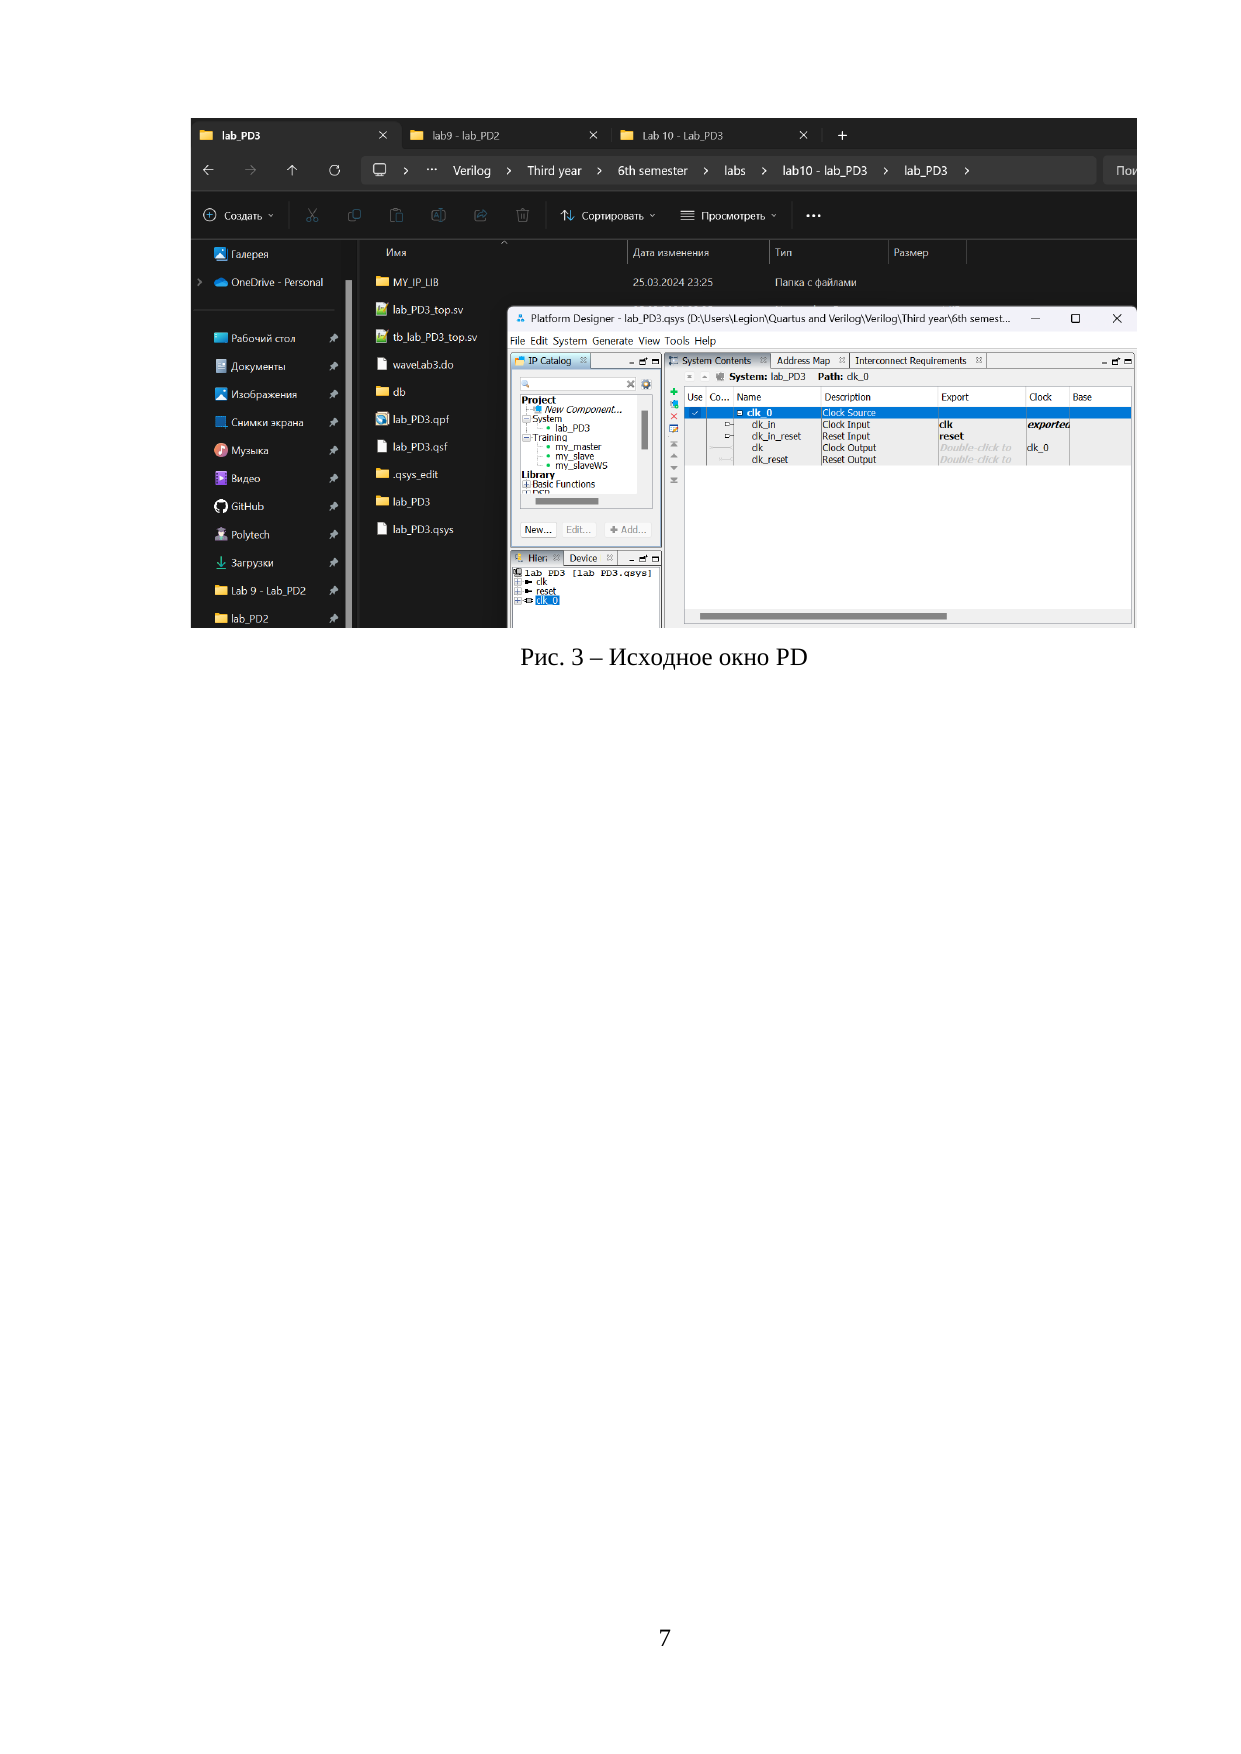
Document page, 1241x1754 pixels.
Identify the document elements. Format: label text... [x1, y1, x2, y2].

text Рис. 3 – Исходное окно PD [176, 642, 1152, 671]
picture [190, 118, 1137, 628]
